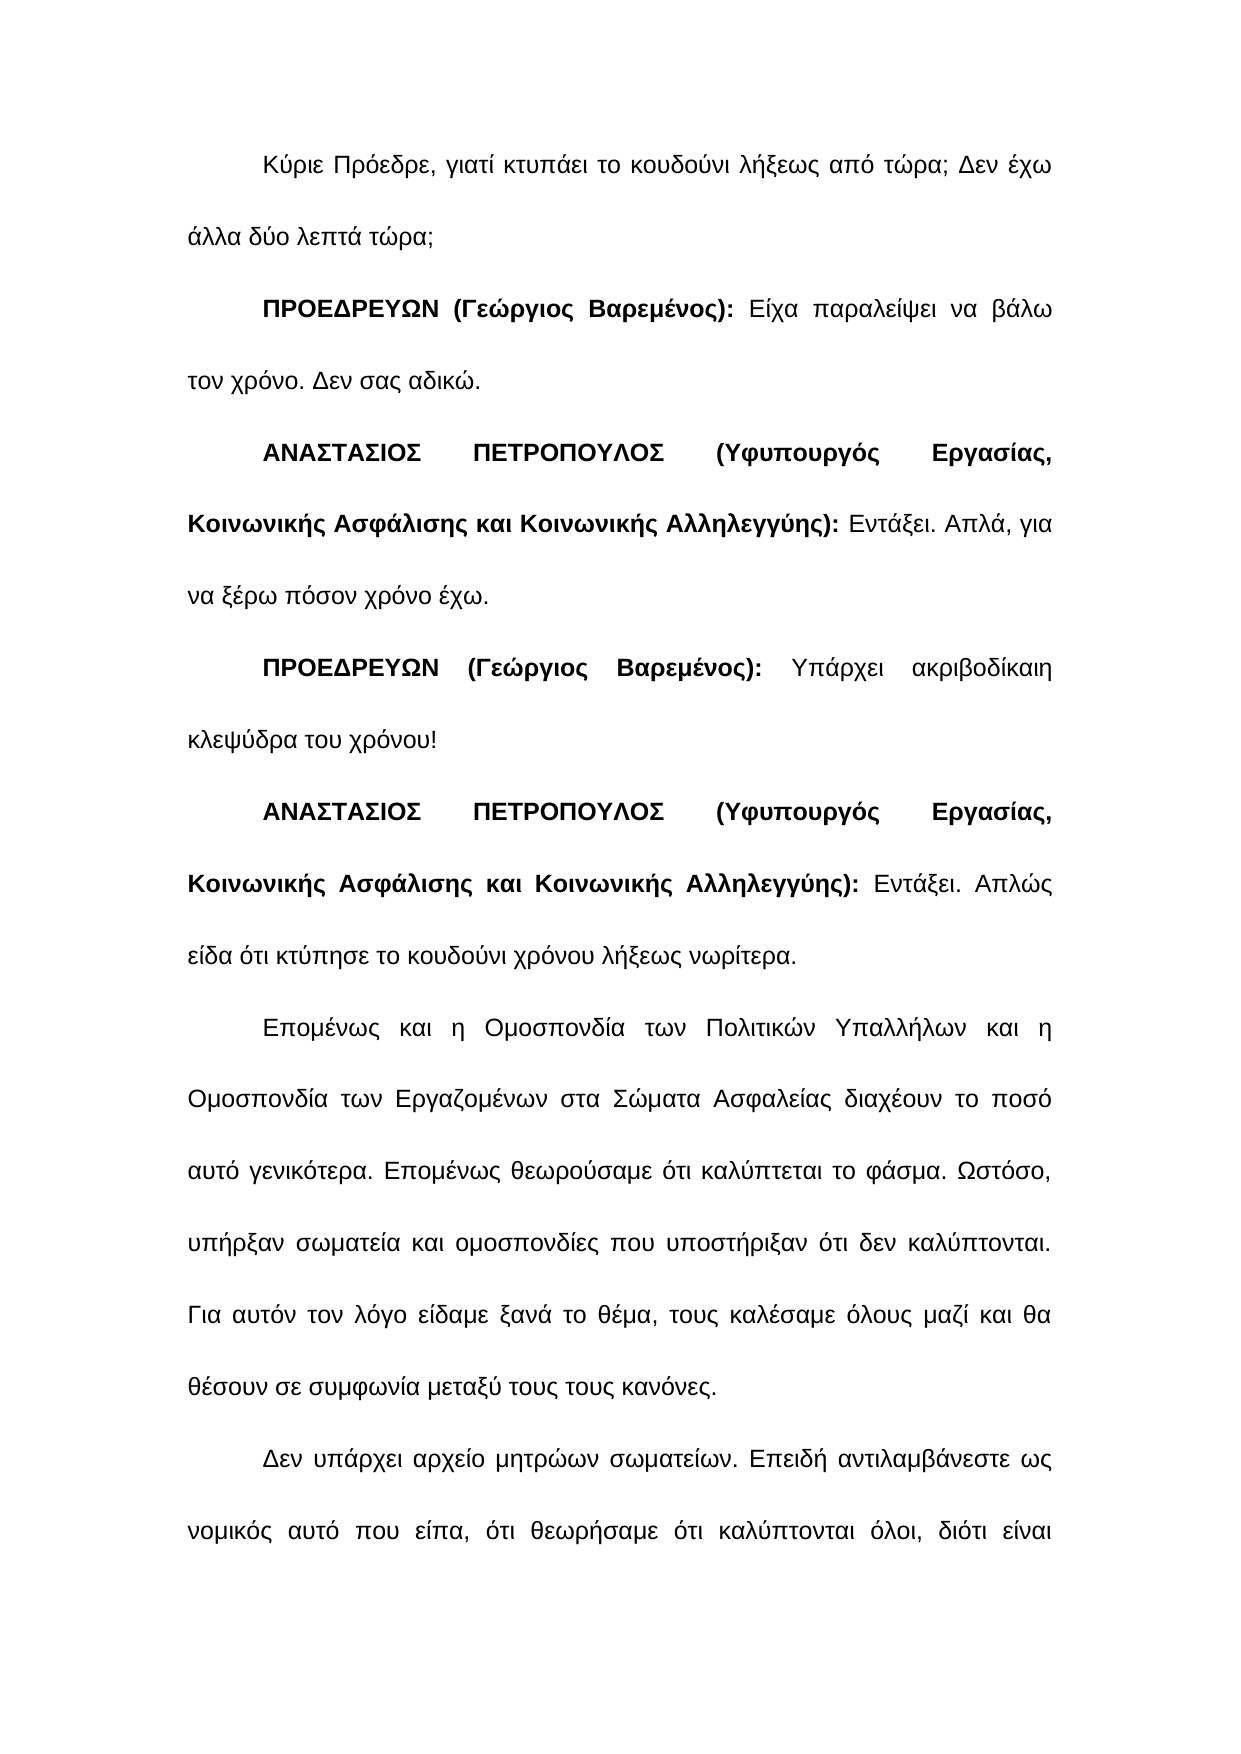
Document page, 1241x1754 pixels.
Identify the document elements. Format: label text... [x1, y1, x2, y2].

text Κύριε Πρόεδρε, γιατί κτυπάει το κουδούνι λήξεως από τώρα; Δεν έχω άλλα δύο λεπτά τώρα; [187, 150, 1053, 251]
text ΑΝΑΣΤΑΣΙΟΣ ΠΕΤΡΟΠΟΥΛΟΣ (Υφυπουργός Εργασίας, Κοινωνικής Ασφάλισης και Κοινωνικής Αλληλεγγύης): Εντάξει. Απλά, για να ξέρω πόσον χρόνο έχω. [187, 437, 1053, 610]
text ΠΡΟΕΔΡΕΥΩΝ (Γεώργιος Βαρεμένος): Υπάρχει ακριβοδίκαιη κλεψύδρα του χρόνου! [187, 653, 1053, 754]
text ΠΡΟΕΔΡΕΥΩΝ (Γεώργιος Βαρεμένος): Είχα παραλείψει να βάλω τον χρόνο. Δεν σας αδικώ. [187, 294, 1053, 394]
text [187, 1444, 1053, 1544]
text Επομένως και η Ομοσπονδία των Πολιτικών Υπαλλήλων και η Ομοσπονδία των Εργαζομένων στα Σώματα Ασφαλείας διαχέουν το ποσό αυτό γενικότερα. Επομένως θεωρούσαμε ότι καλύπτεται το φάσμα. Ωστόσο, υπήρξαν σωματεία και ομοσπονδίες που υποστήριξαν ότι δεν καλύπτονται. Για αυτόν τον λόγο είδαμε ξανά το θέμα, τους καλέσαμε όλους μαζί και θα θέσουν σε συμφωνία μεταξύ τους τους κανόνες. [187, 1012, 1053, 1401]
text ΑΝΑΣΤΑΣΙΟΣ ΠΕΤΡΟΠΟΥΛΟΣ (Υφυπουργός Εργασίας, Κοινωνικής Ασφάλισης και Κοινωνικής Αλληλεγγύης): Εντάξει. Απλώς είδα ότι κτύπησε το κουδούνι χρόνου λήξεως νωρίτερα. [187, 797, 1053, 969]
